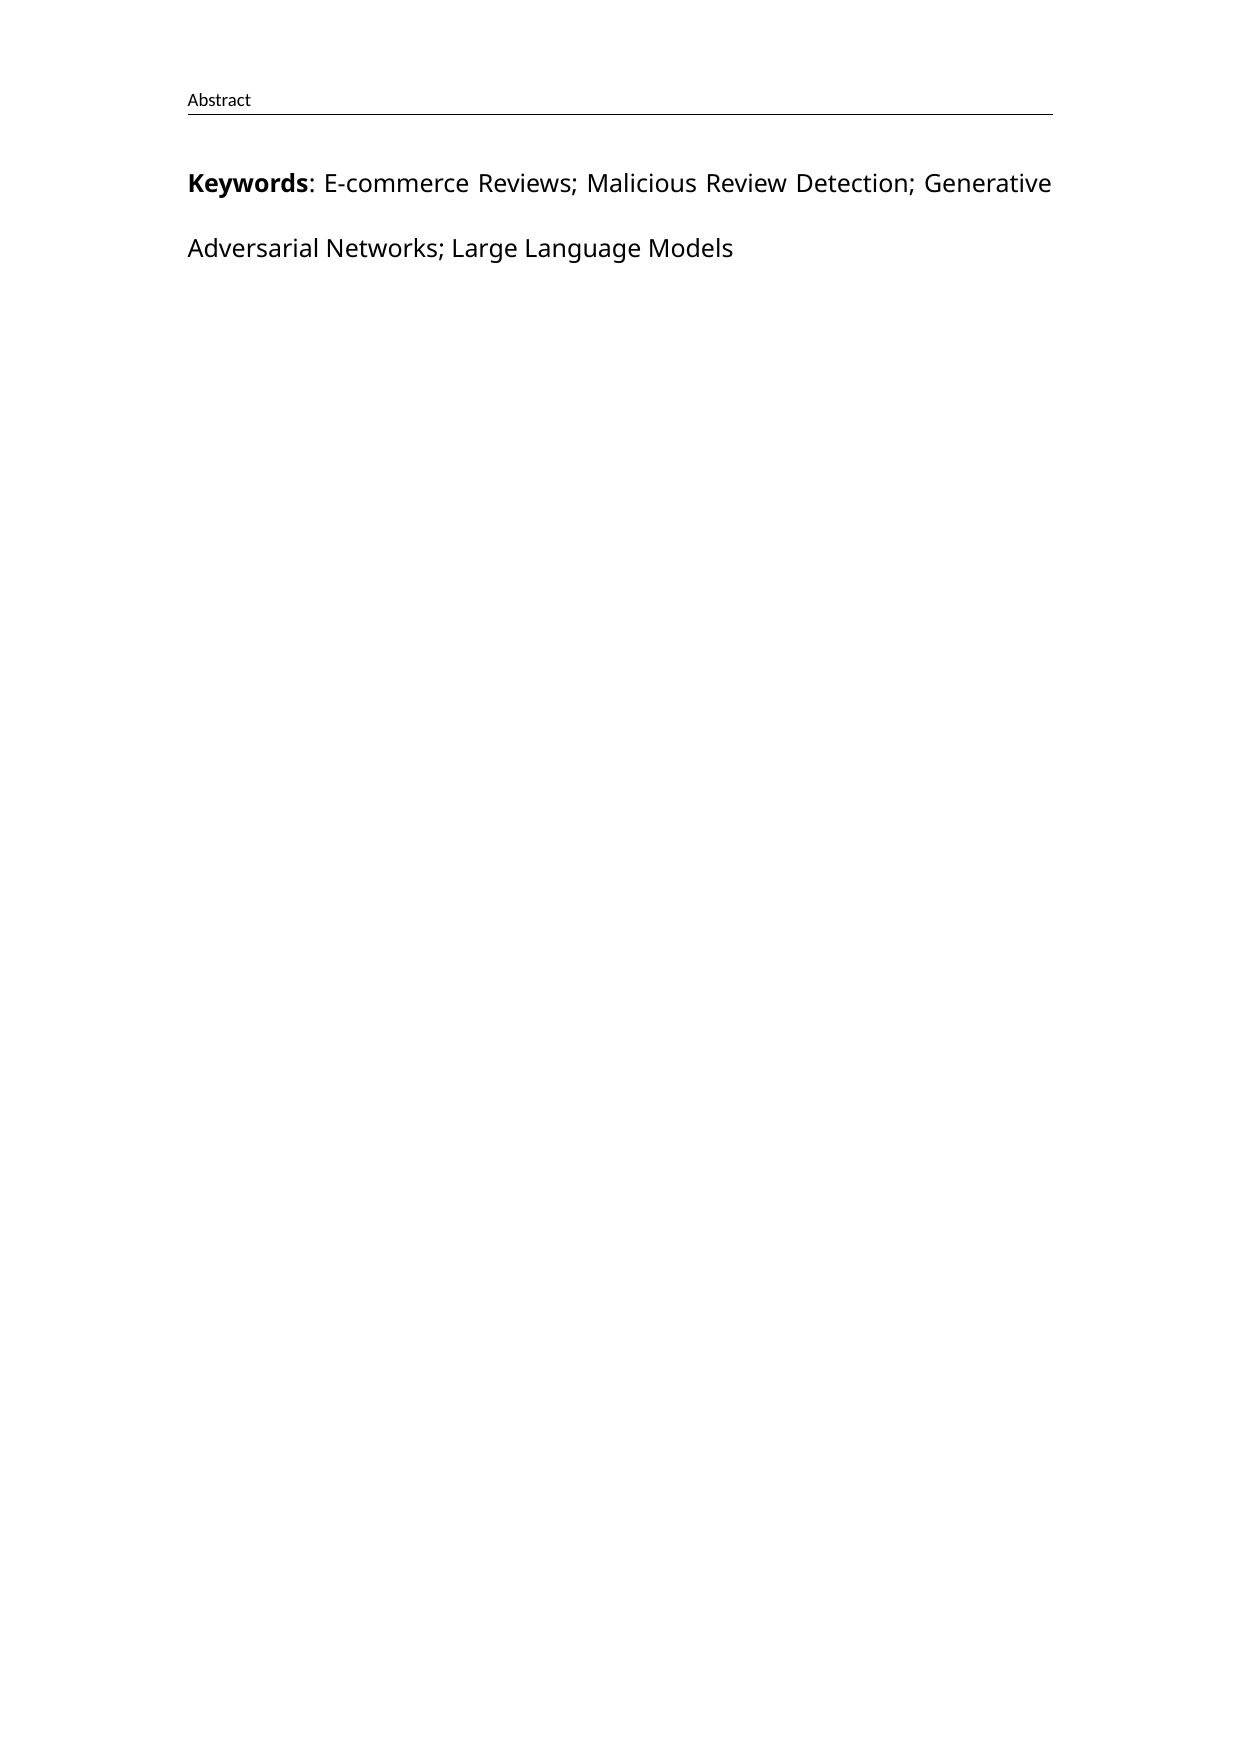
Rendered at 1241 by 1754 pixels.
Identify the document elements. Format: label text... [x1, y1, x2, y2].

text Keywords: E-commerce Reviews; Malicious Review Detection; Generative Adversarial Networks; Large Language Models [187, 150, 1053, 280]
